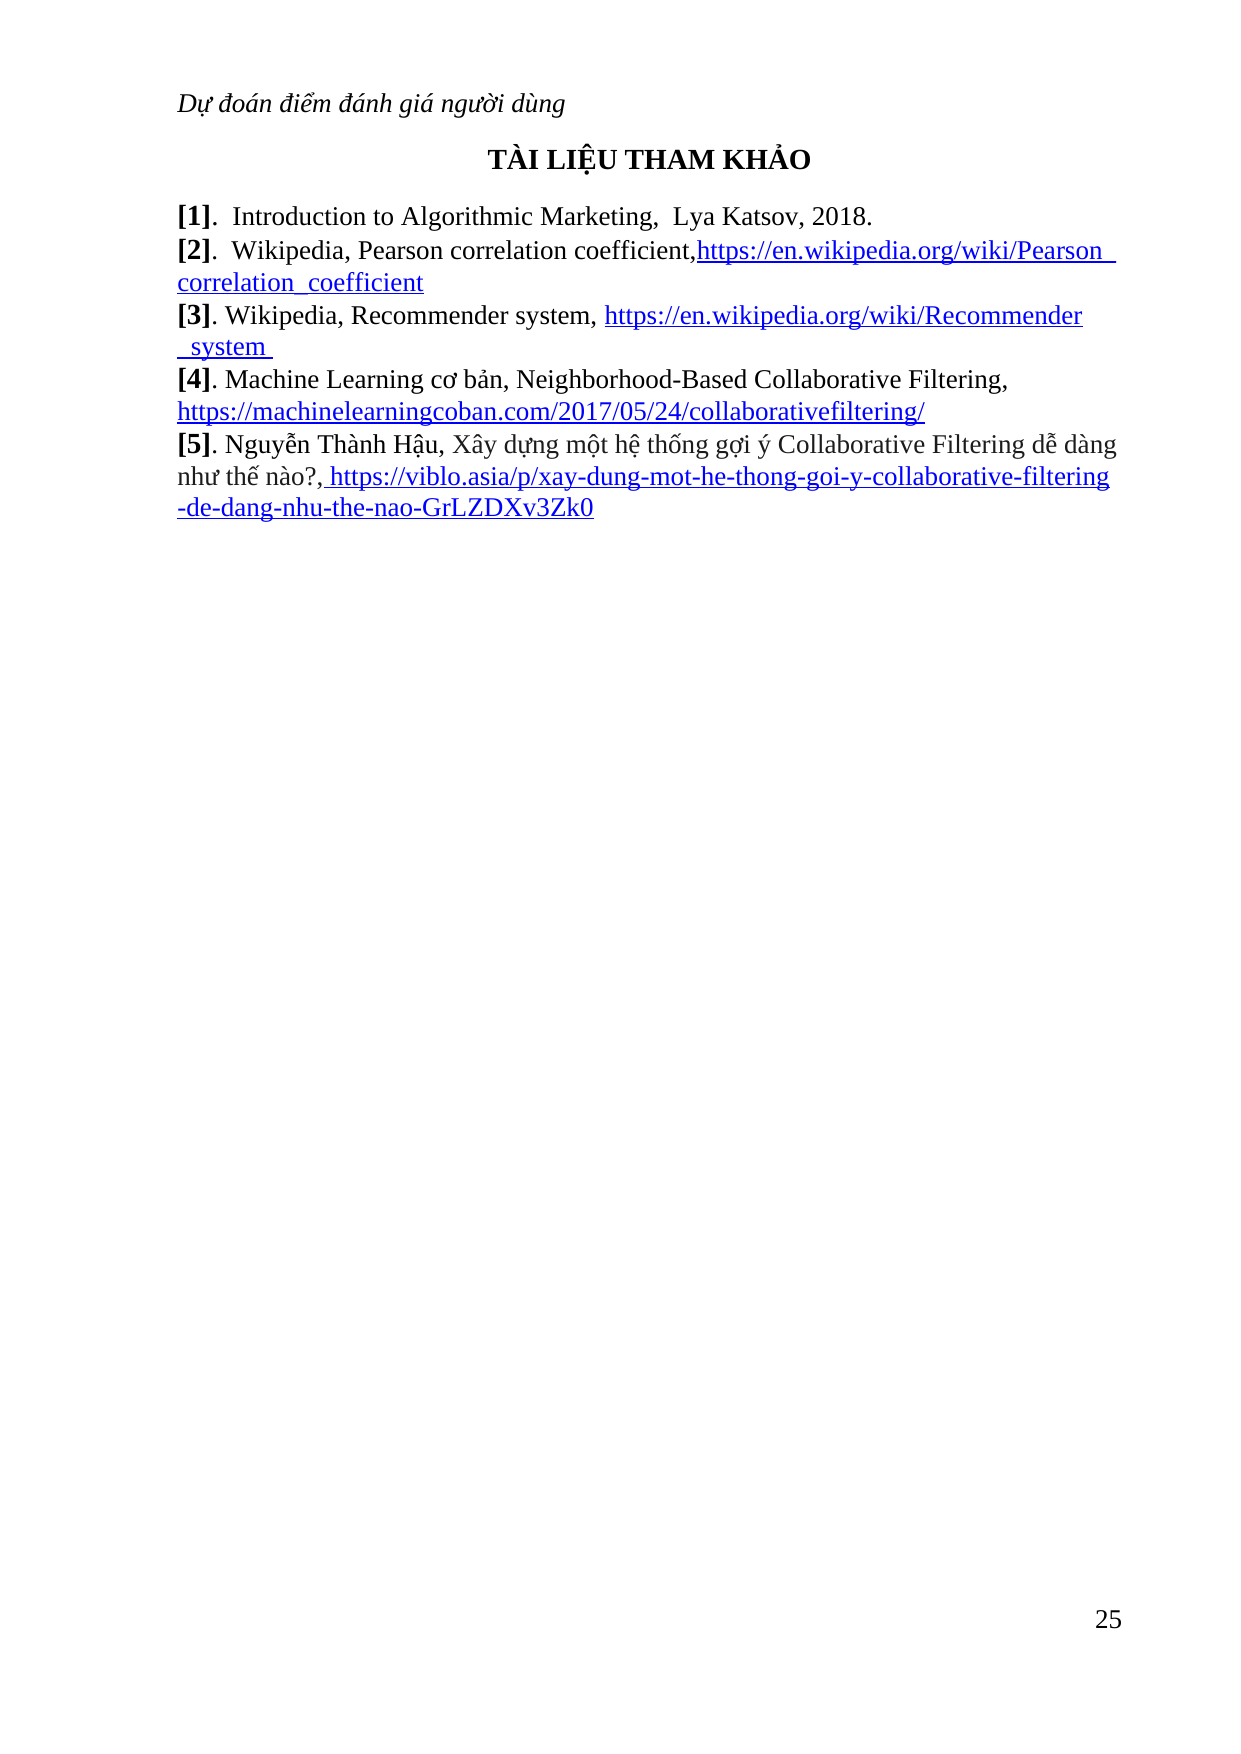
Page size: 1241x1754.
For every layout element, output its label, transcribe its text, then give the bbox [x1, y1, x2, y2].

text [1]. Introduction to Algorithmic Marketing, Lya Katsov, 2018. [177, 198, 1122, 232]
text [2]. Wikipedia, Pearson correlation coefficient,https://en.wikipedia.org/wiki/Pearson_ [177, 232, 1121, 266]
title TÀI LIỆU THAM KHẢO [177, 142, 1122, 176]
text [3]. Wikipedia, Recommender system, https://en.wikipedia.org/wiki/Recommender [177, 297, 1122, 330]
text -de-dang-nhu-the-nao-GrLZDXv3Zk0 [177, 491, 1122, 522]
text [4]. Machine Learning cơ bản, Neighborhood-Based Collaborative Filtering, https://machinelearningcoban.com/2017/05/24/collaborativefiltering/ [177, 361, 1122, 426]
text correlation_coefficient [177, 266, 1121, 297]
text _system [177, 330, 1122, 361]
text [5]. Nguyễn Thành Hậu, Xây dựng một hệ thống gợi ý Collaborative Filtering dễ dàng như thế nào?, https://viblo.asia/p/xay-dung-mot-he-thong-goi-y-collaborative-filtering [177, 426, 1122, 491]
